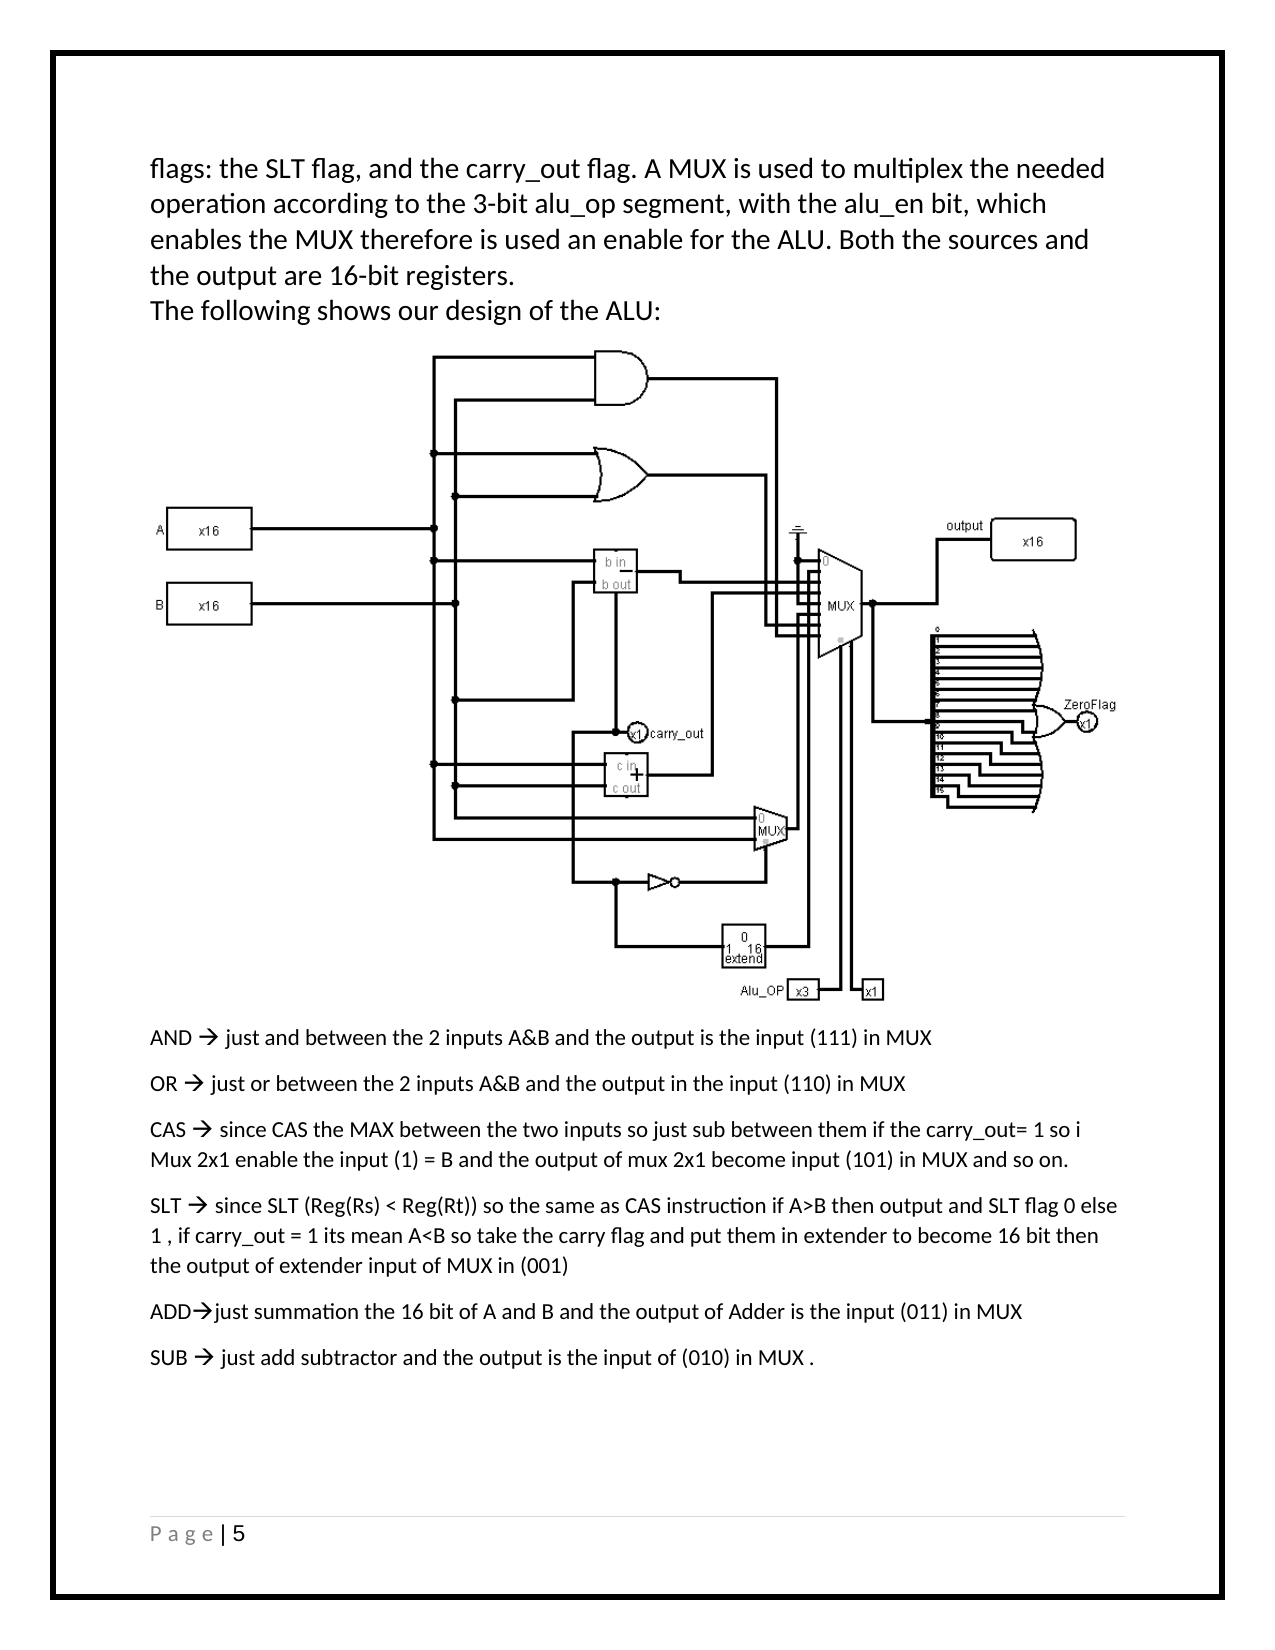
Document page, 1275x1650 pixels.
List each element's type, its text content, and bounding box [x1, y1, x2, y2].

text SLT since SLT (Reg(Rs) < Reg(Rt)) so the same as CAS instruction if A>B then output and SLT flag 0 else 1 , if carry_out = 1 its mean A<B so take the carry flag and put them in extender to become 16 bit then the output of extender input of MUX in (001) [150, 1191, 1125, 1279]
picture [150, 346, 1125, 1005]
text SUB just add subtractor and the output is the input of (010) in MUX . [150, 1343, 1125, 1372]
text CAS since CAS the MAX between the two inputs so just sub between them if the carry_out= 1 so i Mux 2x1 enable the input (1) = B and the output of mux 2x1 become input (101) in MUX and so on. [150, 1115, 1125, 1173]
text enables the MUX therefore is used an enable for the ALU. Both the sources and [150, 221, 1125, 257]
text AND just and between the 2 inputs A&B and the output is the input (111) in MUX [150, 1023, 1125, 1051]
text flags: the SLT flag, and the carry_out flag. A MUX is used to multiplex the needed [150, 150, 1125, 186]
text the output are 16-bit registers. [150, 257, 1125, 292]
text The following shows our design of the ALU: [150, 292, 1125, 328]
text OR just or between the 2 inputs A&B and the output in the input (110) in MUX [150, 1069, 1125, 1097]
text ADDjust summation the 16 bit of A and B and the output of Adder is the input (011) in MUX [150, 1297, 1125, 1325]
text operation according to the 3-bit alu_op segment, with the alu_en bit, which [150, 186, 1125, 221]
